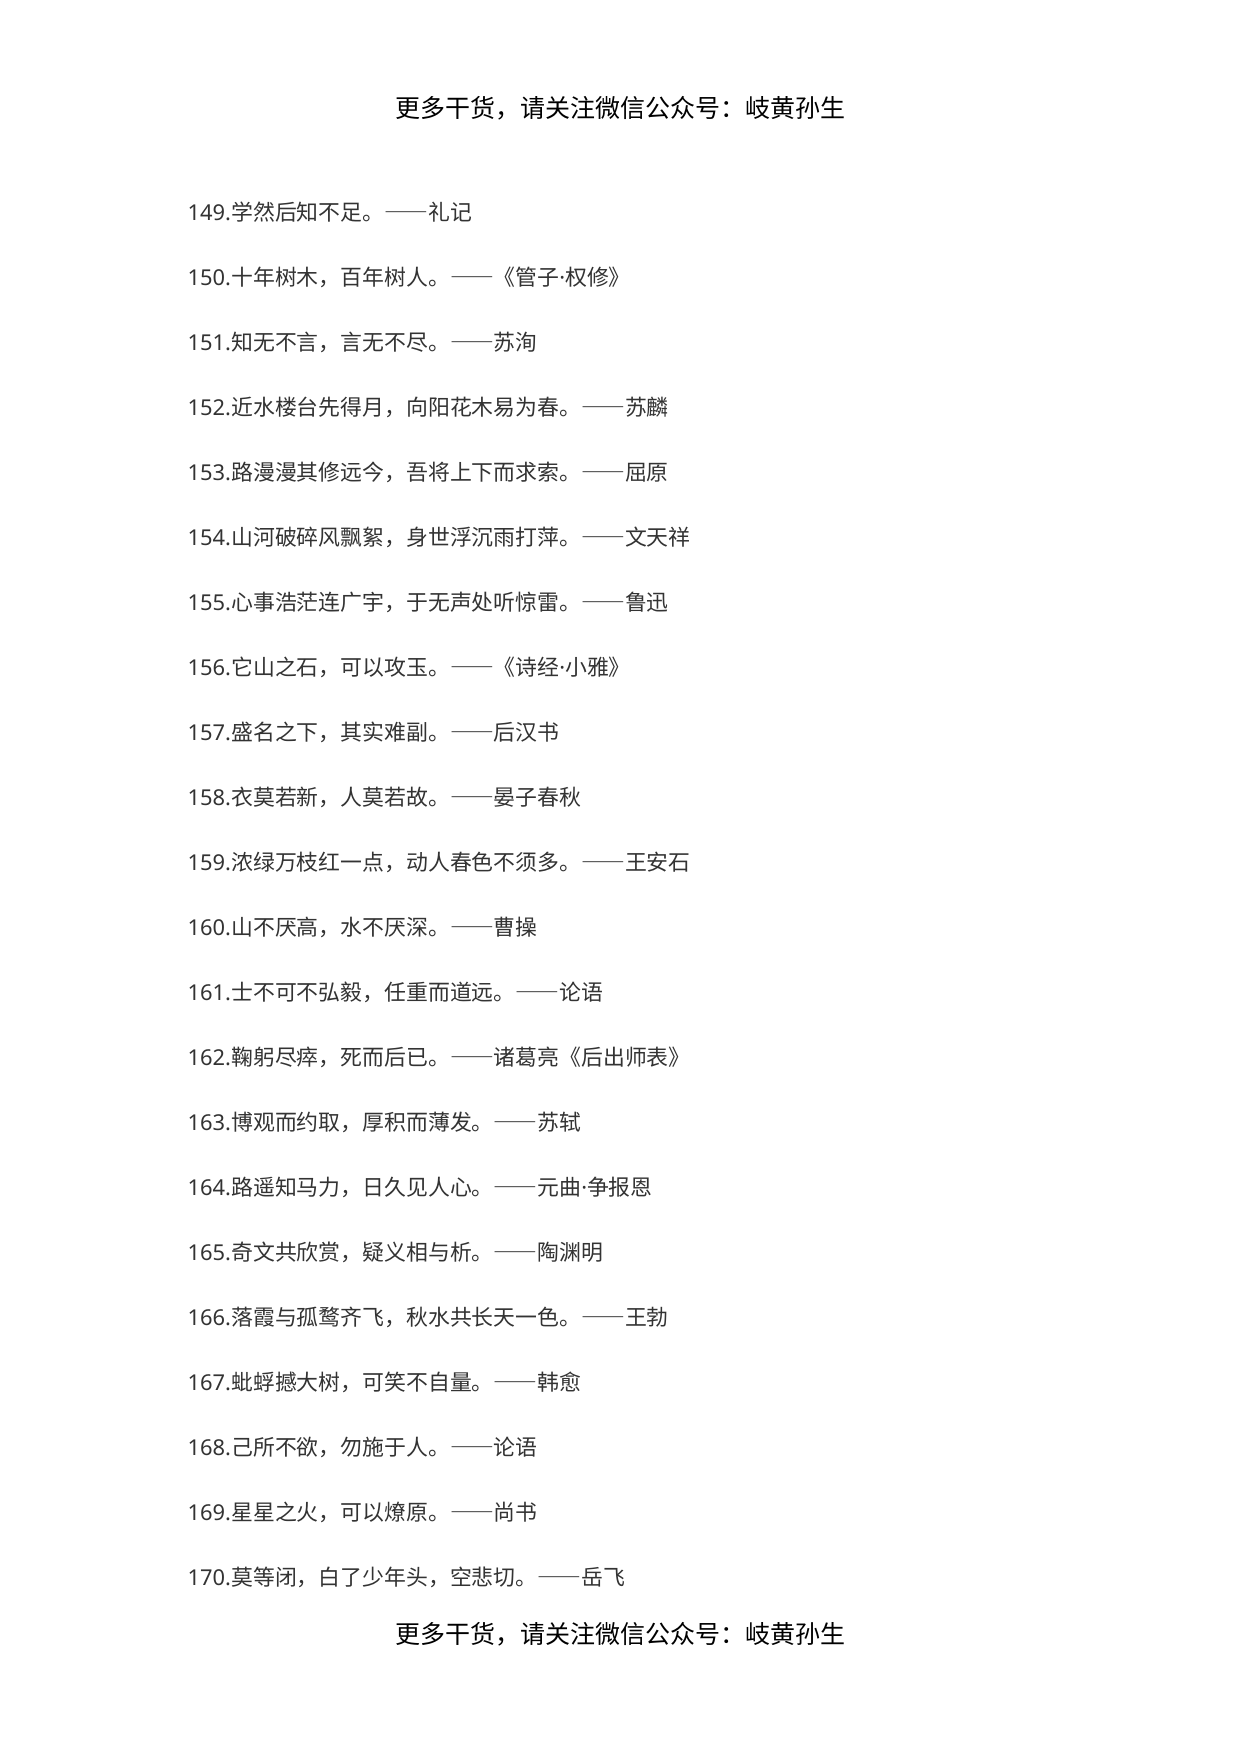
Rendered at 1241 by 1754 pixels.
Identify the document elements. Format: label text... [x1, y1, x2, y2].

text 154.山河破碎风飘絮，身世浮沉雨打萍。——文天祥 [187, 519, 1053, 552]
text 159.浓绿万枝红一点，动人春色不须多。——王安石 [187, 844, 1053, 877]
text 151.知无不言，言无不尽。——苏洵 [187, 324, 1053, 357]
text 168.己所不欲，勿施于人。——论语 [187, 1429, 1053, 1462]
text 153.路漫漫其修远今，吾将上下而求索。——屈原 [187, 454, 1053, 487]
text 156.它山之石，可以攻玉。——《诗经·小雅》 [187, 649, 1053, 682]
text 163.博观而约取，厚积而薄发。——苏轼 [187, 1104, 1053, 1137]
text 162.鞠躬尽瘁，死而后已。——诸葛亮《后出师表》 [187, 1039, 1053, 1072]
text 149.学然后知不足。——礼记 [187, 194, 1053, 227]
text 155.心事浩茫连广宇，于无声处听惊雷。——鲁迅 [187, 584, 1053, 617]
text 150.十年树木，百年树人。——《管子·权修》 [187, 259, 1053, 292]
text 165.奇文共欣赏，疑义相与析。——陶渊明 [187, 1234, 1053, 1267]
text 166.落霞与孤鹜齐飞，秋水共长天一色。——王勃 [187, 1299, 1053, 1332]
text 169.星星之火，可以燎原。——尚书 [187, 1494, 1053, 1527]
text 164.路遥知马力，日久见人心。——元曲·争报恩 [187, 1169, 1053, 1202]
text 167.蚍蜉撼大树，可笑不自量。——韩愈 [187, 1364, 1053, 1397]
text 158.衣莫若新，人莫若故。——晏子春秋 [187, 779, 1053, 812]
text 160.山不厌高，水不厌深。——曹操 [187, 909, 1053, 942]
text 161.士不可不弘毅，任重而道远。——论语 [187, 974, 1053, 1007]
text 152.近水楼台先得月，向阳花木易为春。——苏麟 [187, 389, 1053, 422]
text 170.莫等闭，白了少年头，空悲切。——岳飞 [187, 1559, 1053, 1592]
text 157.盛名之下，其实难副。——后汉书 [187, 714, 1053, 747]
